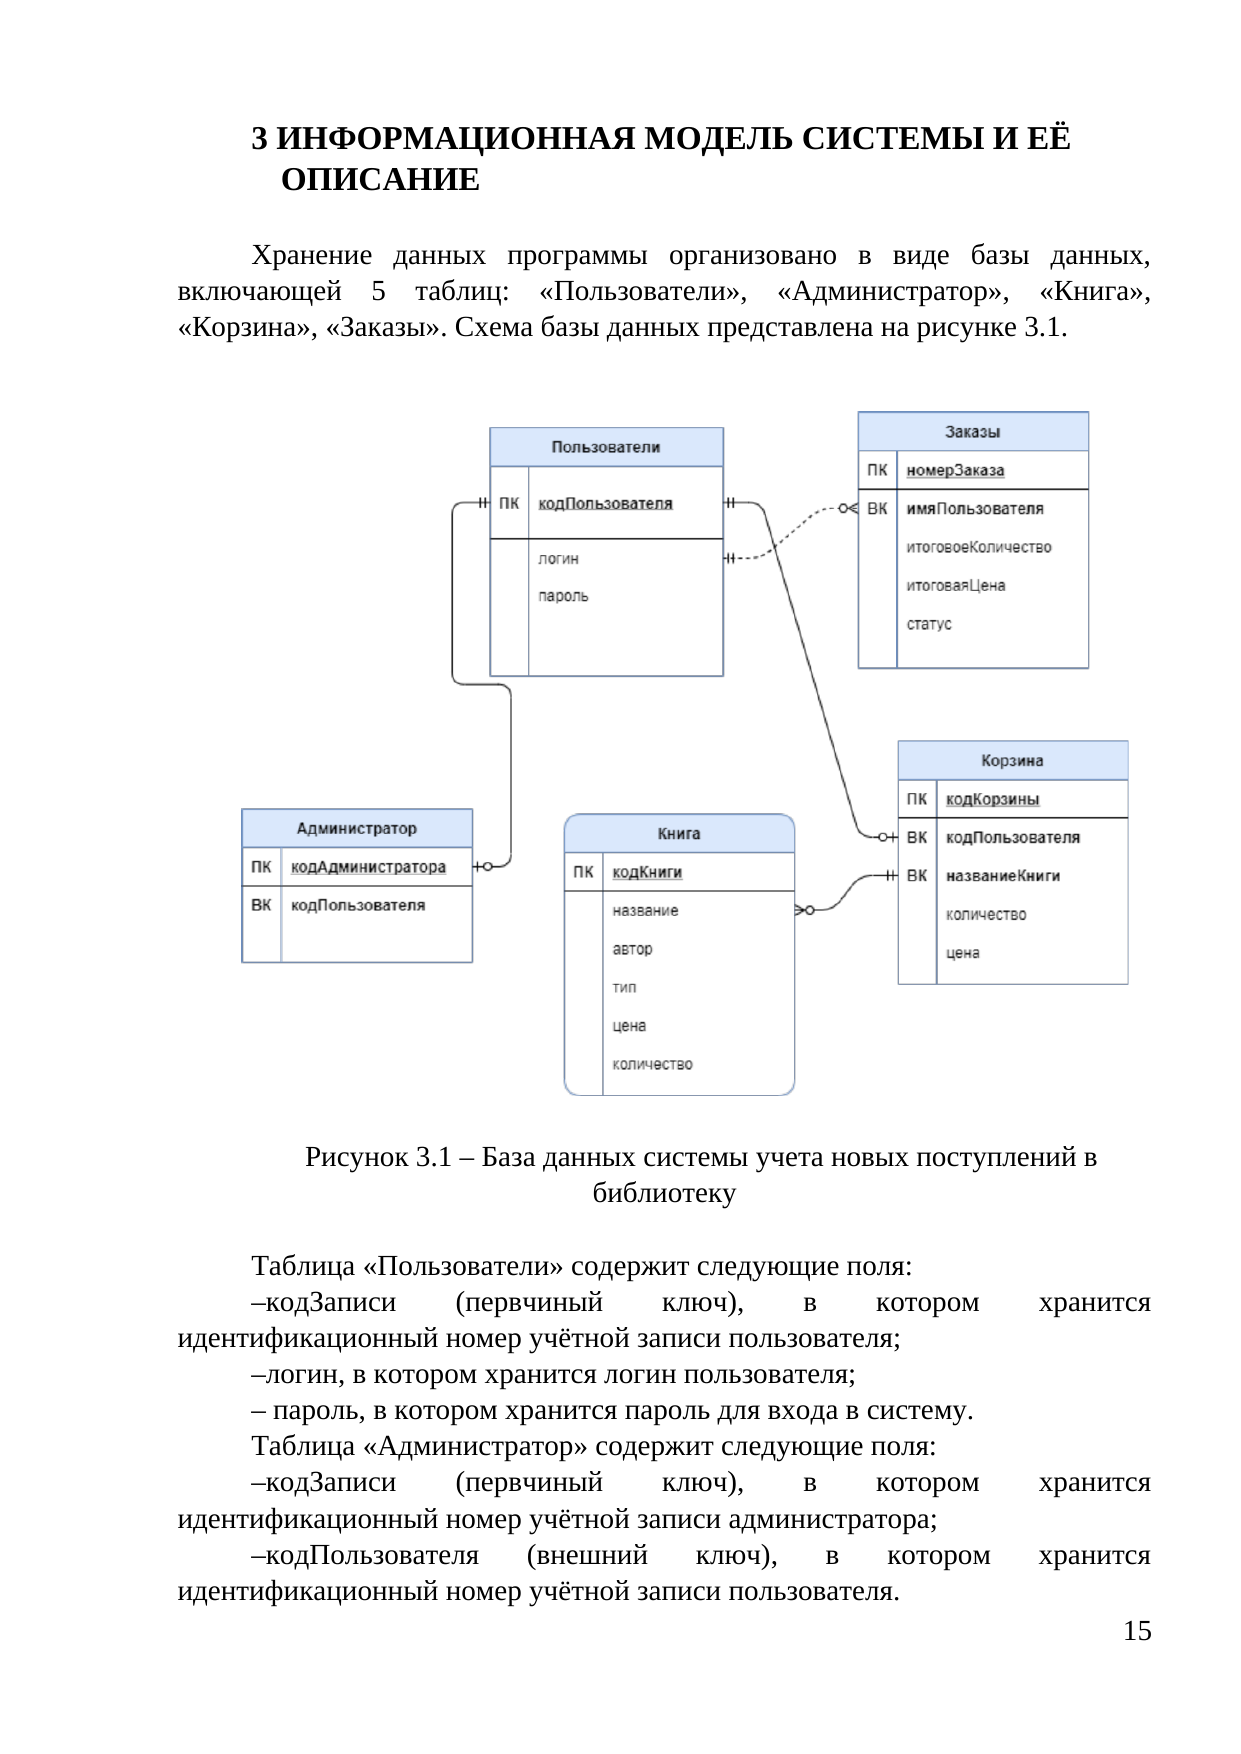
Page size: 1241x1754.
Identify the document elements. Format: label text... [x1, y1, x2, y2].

text –кодПользователя (внешний ключ), в котором хранится идентификационный номер учётной записи пользователя. [177, 1537, 1152, 1607]
text –логин, в котором хранится логин пользователя; [177, 1356, 1152, 1390]
text – пароль, в котором хранится пароль для входа в систему. [177, 1392, 1152, 1426]
text Рисунок 3.1 – База данных системы учета новых поступлений в библиотеку [177, 1139, 1152, 1209]
subtitle 3 ИНФОРМАЦИОННАЯ МОДЕЛЬ СИСТЕМЫ И ЕЁ ОПИСАНИЕ [251, 118, 1152, 198]
text Хранение данных программы организовано в виде базы данных, включающей 5 таблиц: «Пользователи», «Администратор», «Книга», «Корзина», «Заказы». Схема базы данных представлена на рисунке 3.1. [177, 237, 1152, 343]
picture [177, 381, 1152, 1101]
text Таблица «Администратор» содержит следующие поля: [177, 1428, 1152, 1462]
text Таблица «Пользователи» содержит следующие поля: [177, 1248, 1152, 1281]
text –кодЗаписи (первчиный ключ), в котором хранится идентификационный номер учётной записи администратора; [177, 1464, 1152, 1534]
text –кодЗаписи (первчиный ключ), в котором хранится идентификационный номер учётной записи пользователя; [177, 1284, 1152, 1353]
